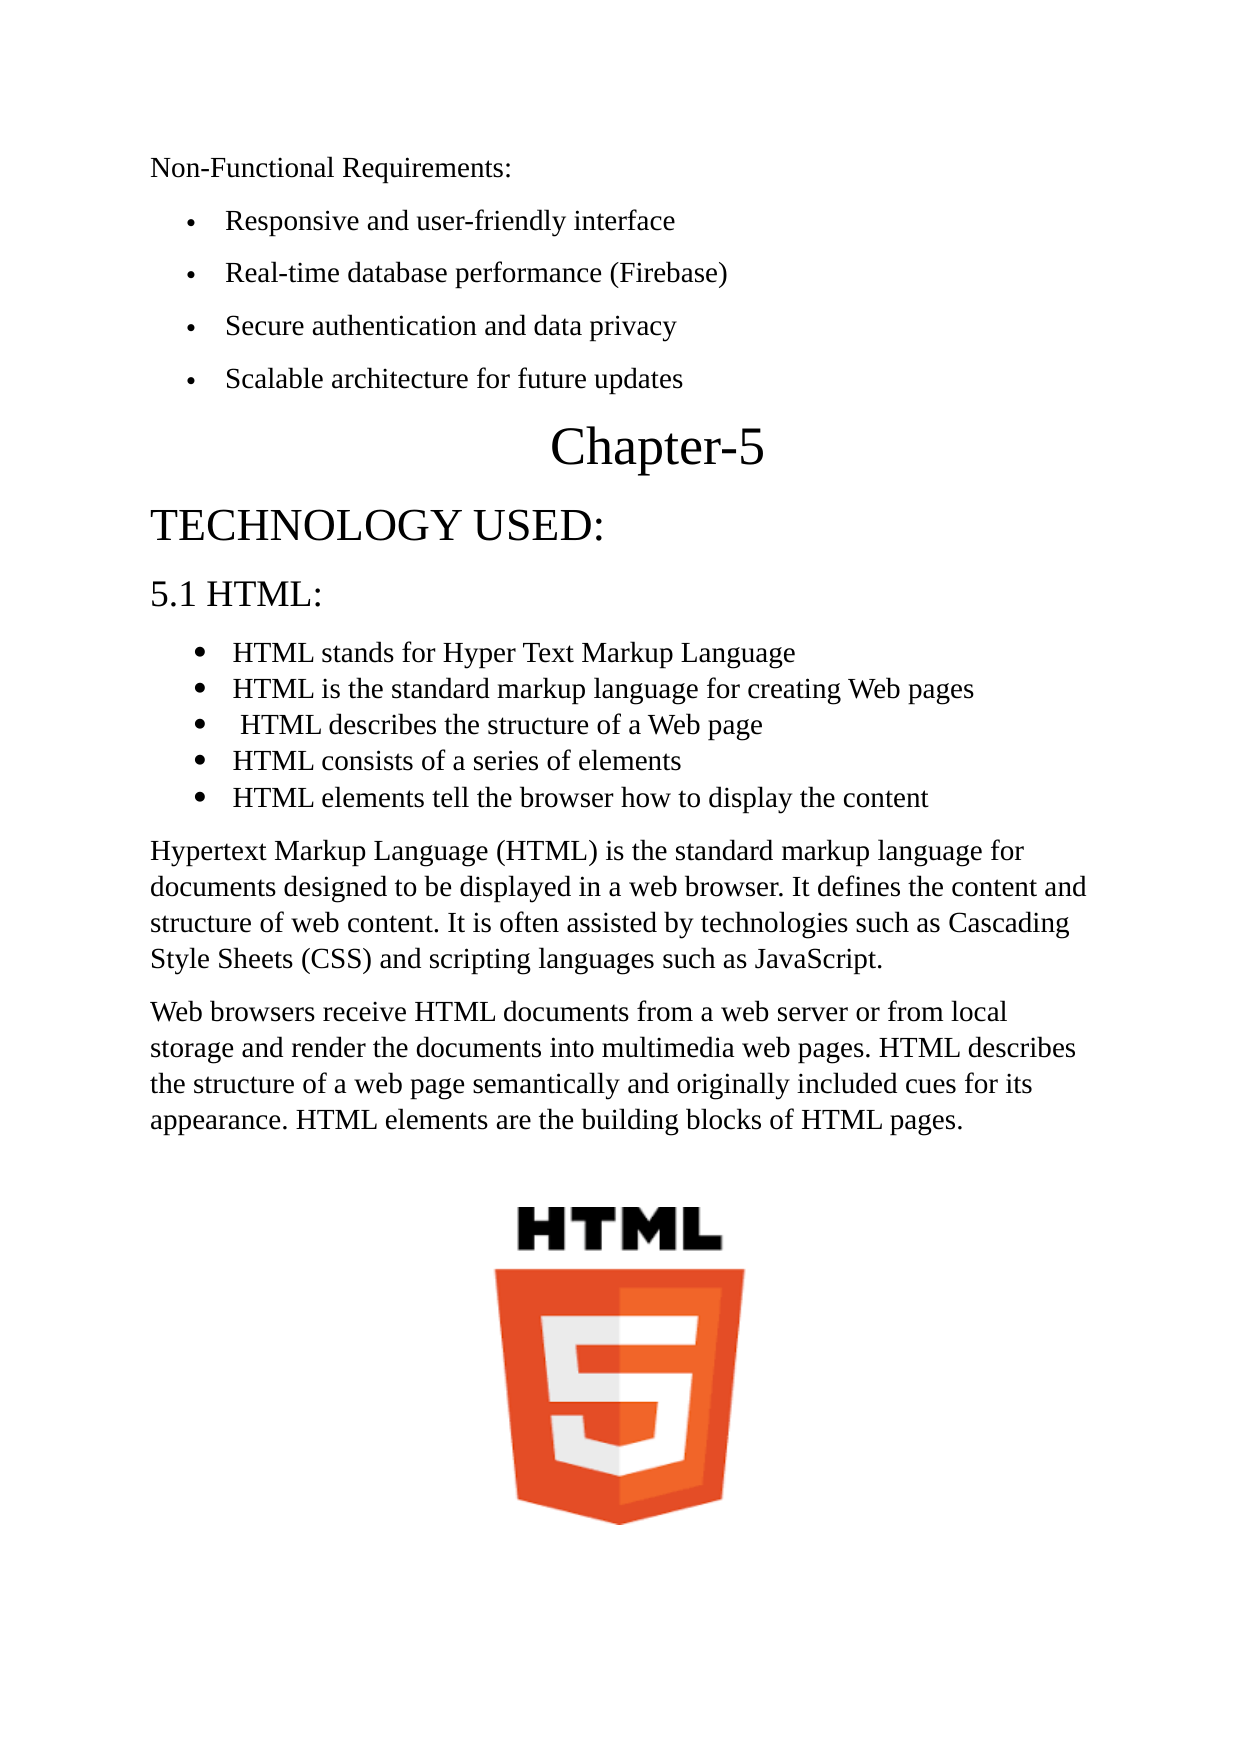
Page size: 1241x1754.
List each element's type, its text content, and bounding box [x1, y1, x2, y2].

list Real-time database performance (Firebase) [187, 256, 1090, 289]
text Non-Functional Requirements: [150, 150, 1090, 183]
list Scalable architecture for future updates [187, 361, 1090, 395]
list HTML elements tell the browser how to display the content [195, 780, 1090, 813]
list HTML consists of a series of elements [195, 743, 1090, 777]
list Chapter-5 [225, 414, 1090, 476]
text TECHNOLOGY USED: [150, 498, 1090, 551]
text 5.1 HTML: [150, 571, 1090, 614]
text Hypertext Markup Language (HTML) is the standard markup language for documents designed to be displayed in a web browser. It defines the content and structure of web content. It is often assisted by technologies such as Cascading Style Sheets (CSS) and scripting languages such as JavaScript. [150, 833, 1090, 974]
list HTML is the standard markup language for creating Web pages [195, 671, 1090, 704]
picture [444, 1207, 796, 1525]
list HTML stands for Hyper Text Markup Language [195, 635, 1090, 668]
list HTML describes the structure of a Web page [195, 707, 1090, 741]
list Secure authentication and data privacy [187, 308, 1090, 342]
text Web browsers receive HTML documents from a web server or from local storage and render the documents into multimedia web pages. HTML describes the structure of a web page semantically and originally included cues for its appearance. HTML elements are the building blocks of HTML pages. [150, 994, 1090, 1136]
list Responsive and user-friendly interface [187, 203, 1090, 236]
